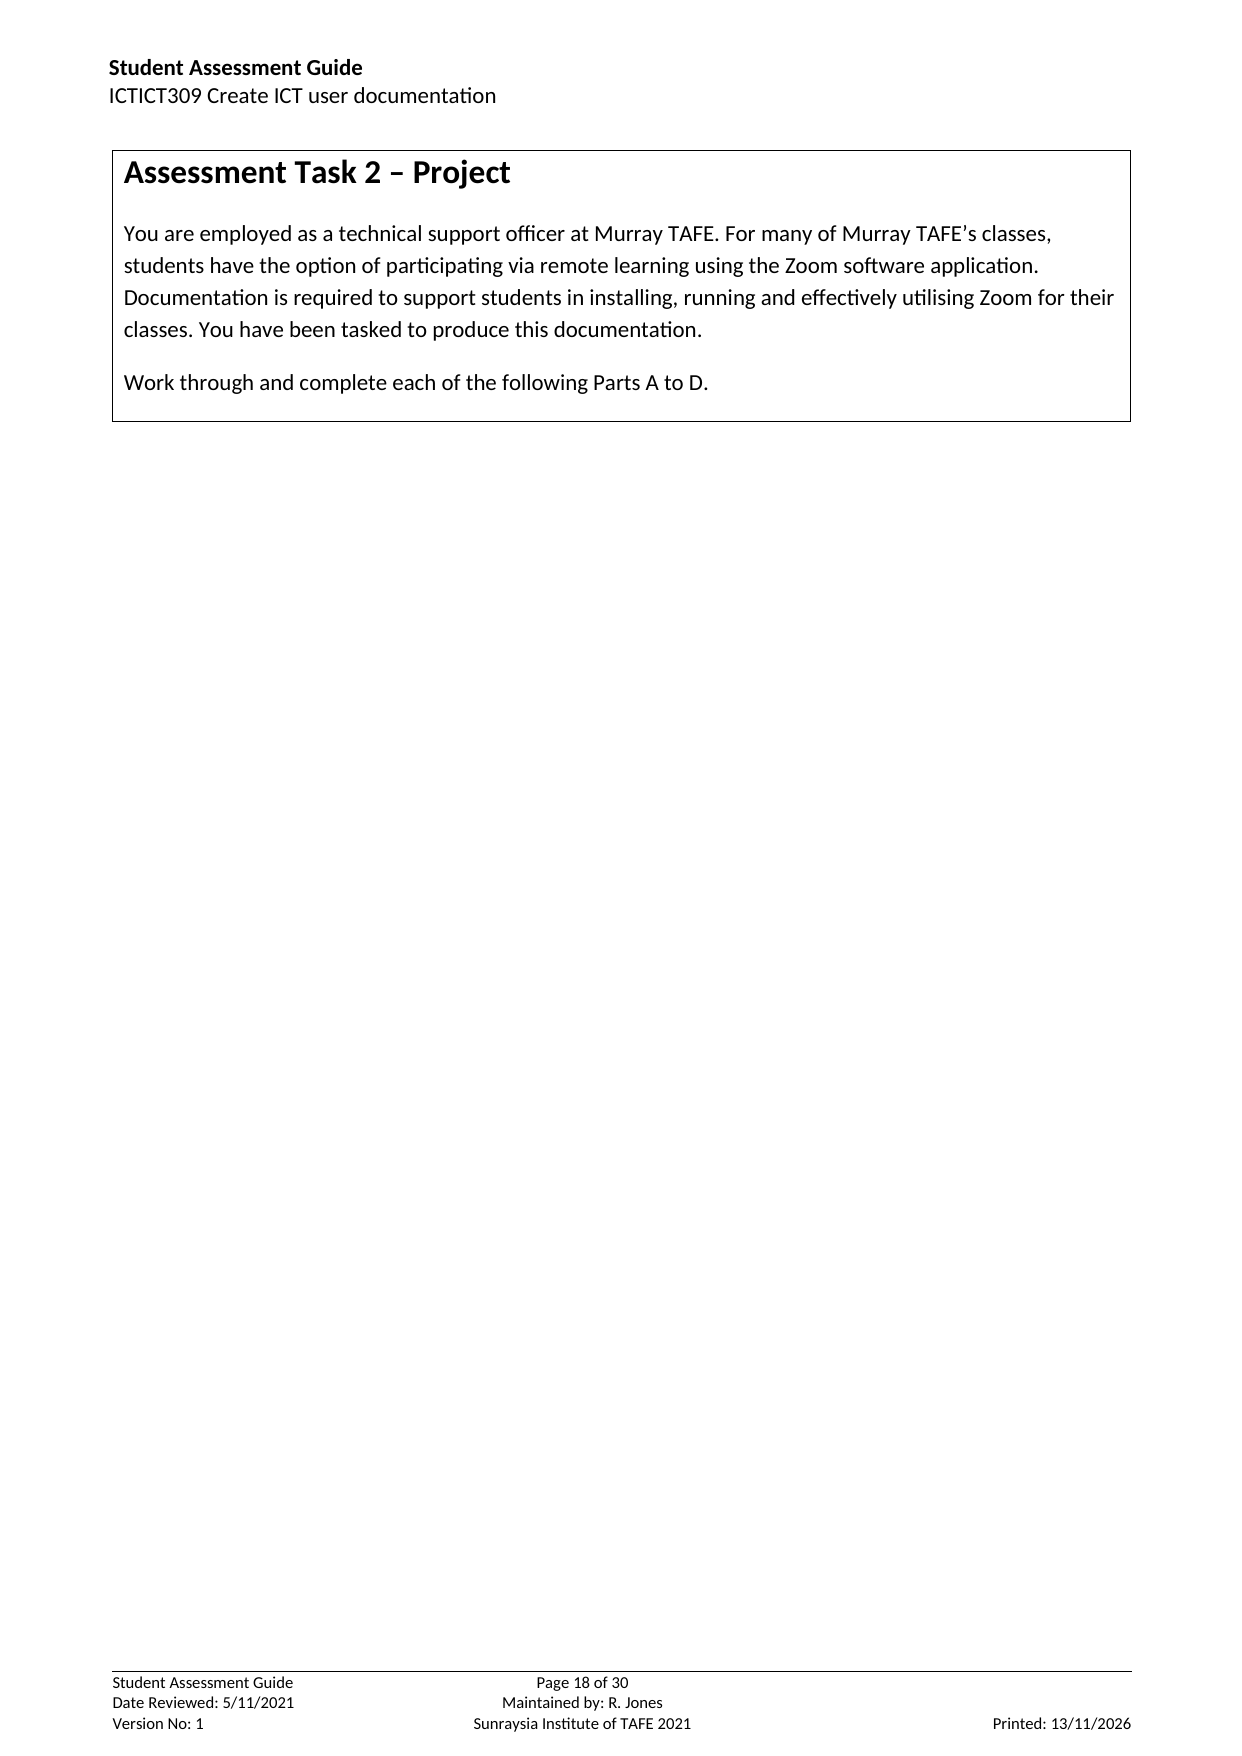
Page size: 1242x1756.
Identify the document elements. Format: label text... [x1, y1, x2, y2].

table_header Assessment Task 2 – Project You are employed as a technical support officer at Murray TAFE. For many of Murray TAFE’s classes, students have the option of participating via remote learning using the Zoom software application. Documentation is required to support students in installing, running and effectively utilising Zoom for their classes. You have been tasked to produce this documentation. Work through and complete each of the following Parts A to D. [113, 151, 1130, 421]
